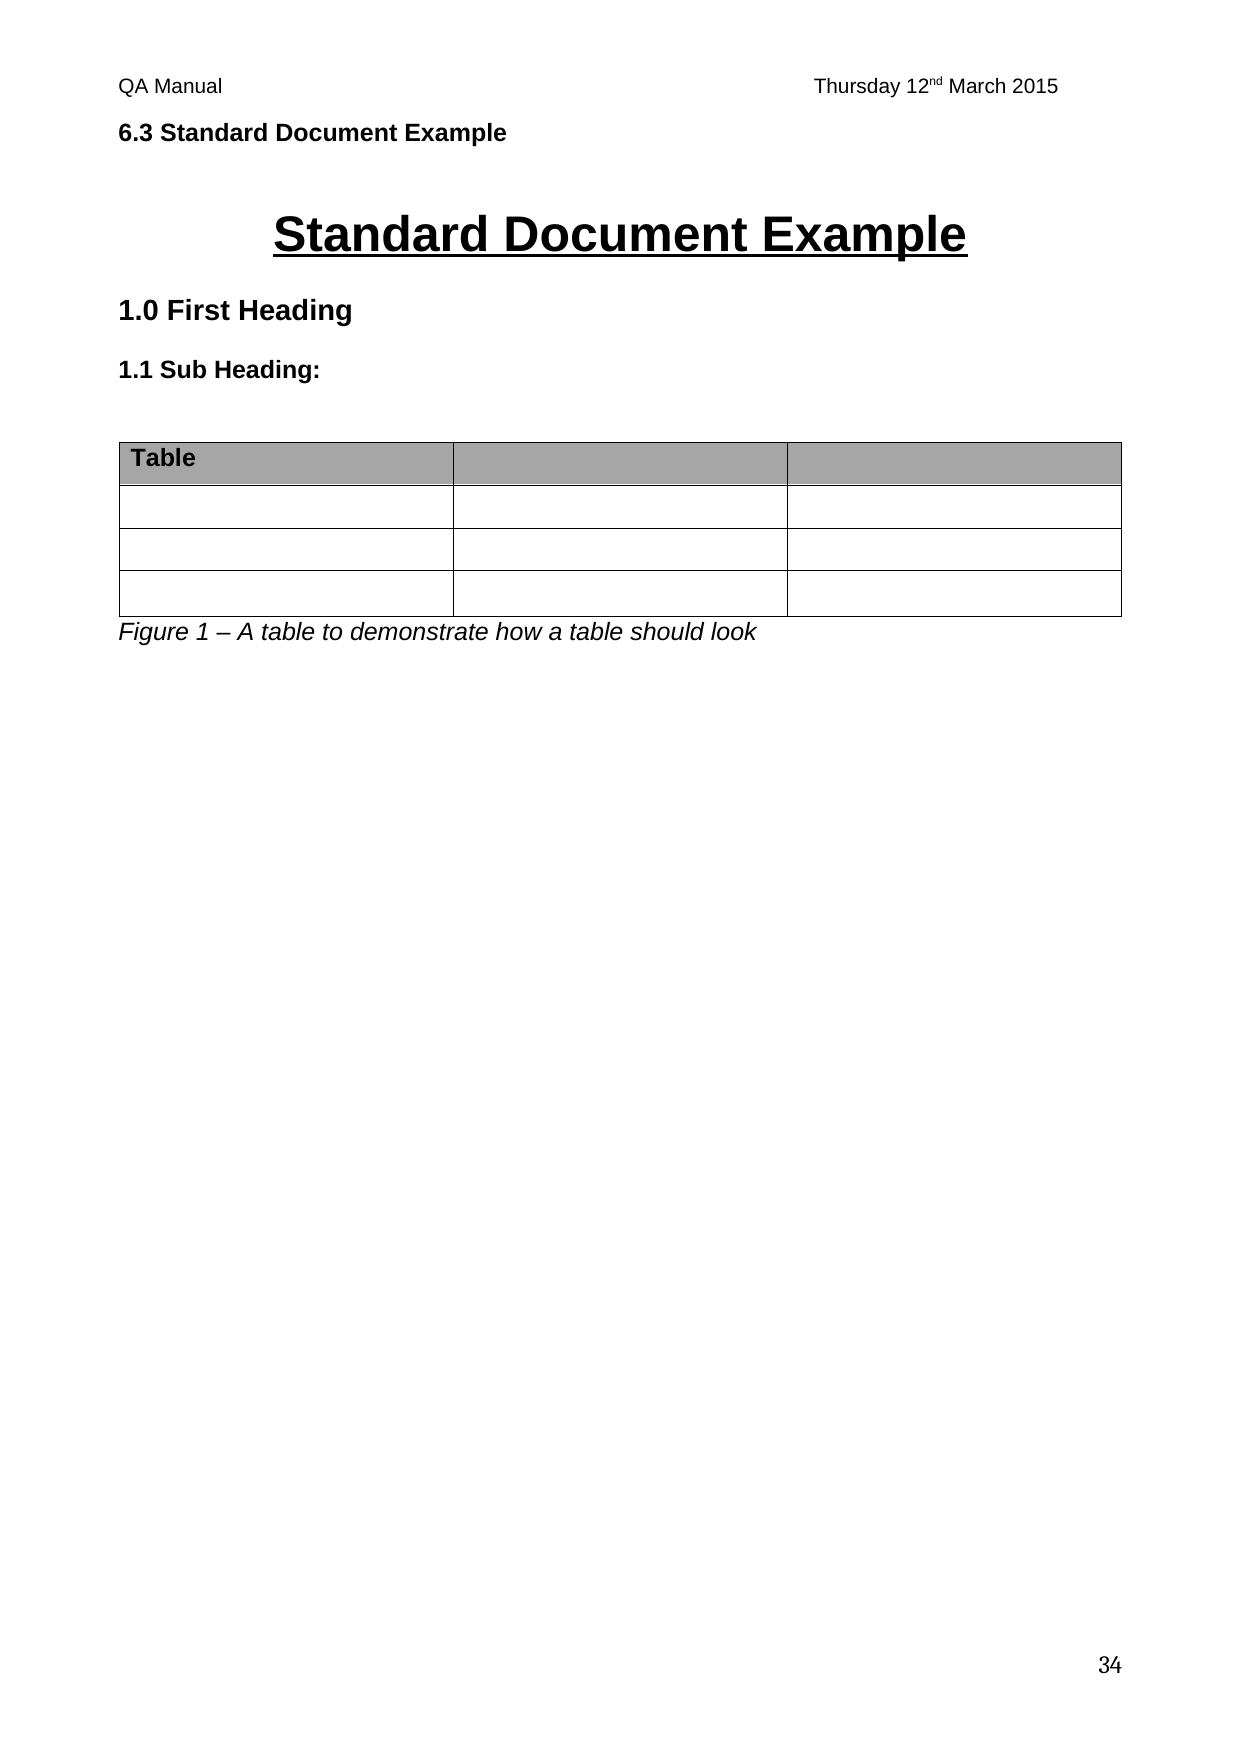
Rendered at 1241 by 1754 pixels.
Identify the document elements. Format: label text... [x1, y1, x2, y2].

table_cell [120, 571, 453, 616]
text Figure 1 – A table to demonstrate how a table should look [118, 617, 1122, 646]
table_cell [120, 486, 453, 527]
text 1.0 First Heading [118, 293, 1122, 327]
table_cell [788, 529, 1121, 570]
table_header Table [120, 443, 453, 484]
text Standard Document Example [118, 204, 1122, 262]
text 1.1 Sub Heading: [118, 355, 1122, 384]
table_cell [120, 529, 453, 570]
table_cell [454, 529, 787, 570]
table_cell [788, 486, 1121, 527]
table_header [454, 443, 787, 484]
table_cell [454, 486, 787, 527]
table_cell [788, 571, 1121, 616]
table_cell [454, 571, 787, 616]
table_header [788, 443, 1121, 484]
subtitle Standard Document Example [118, 118, 1122, 147]
